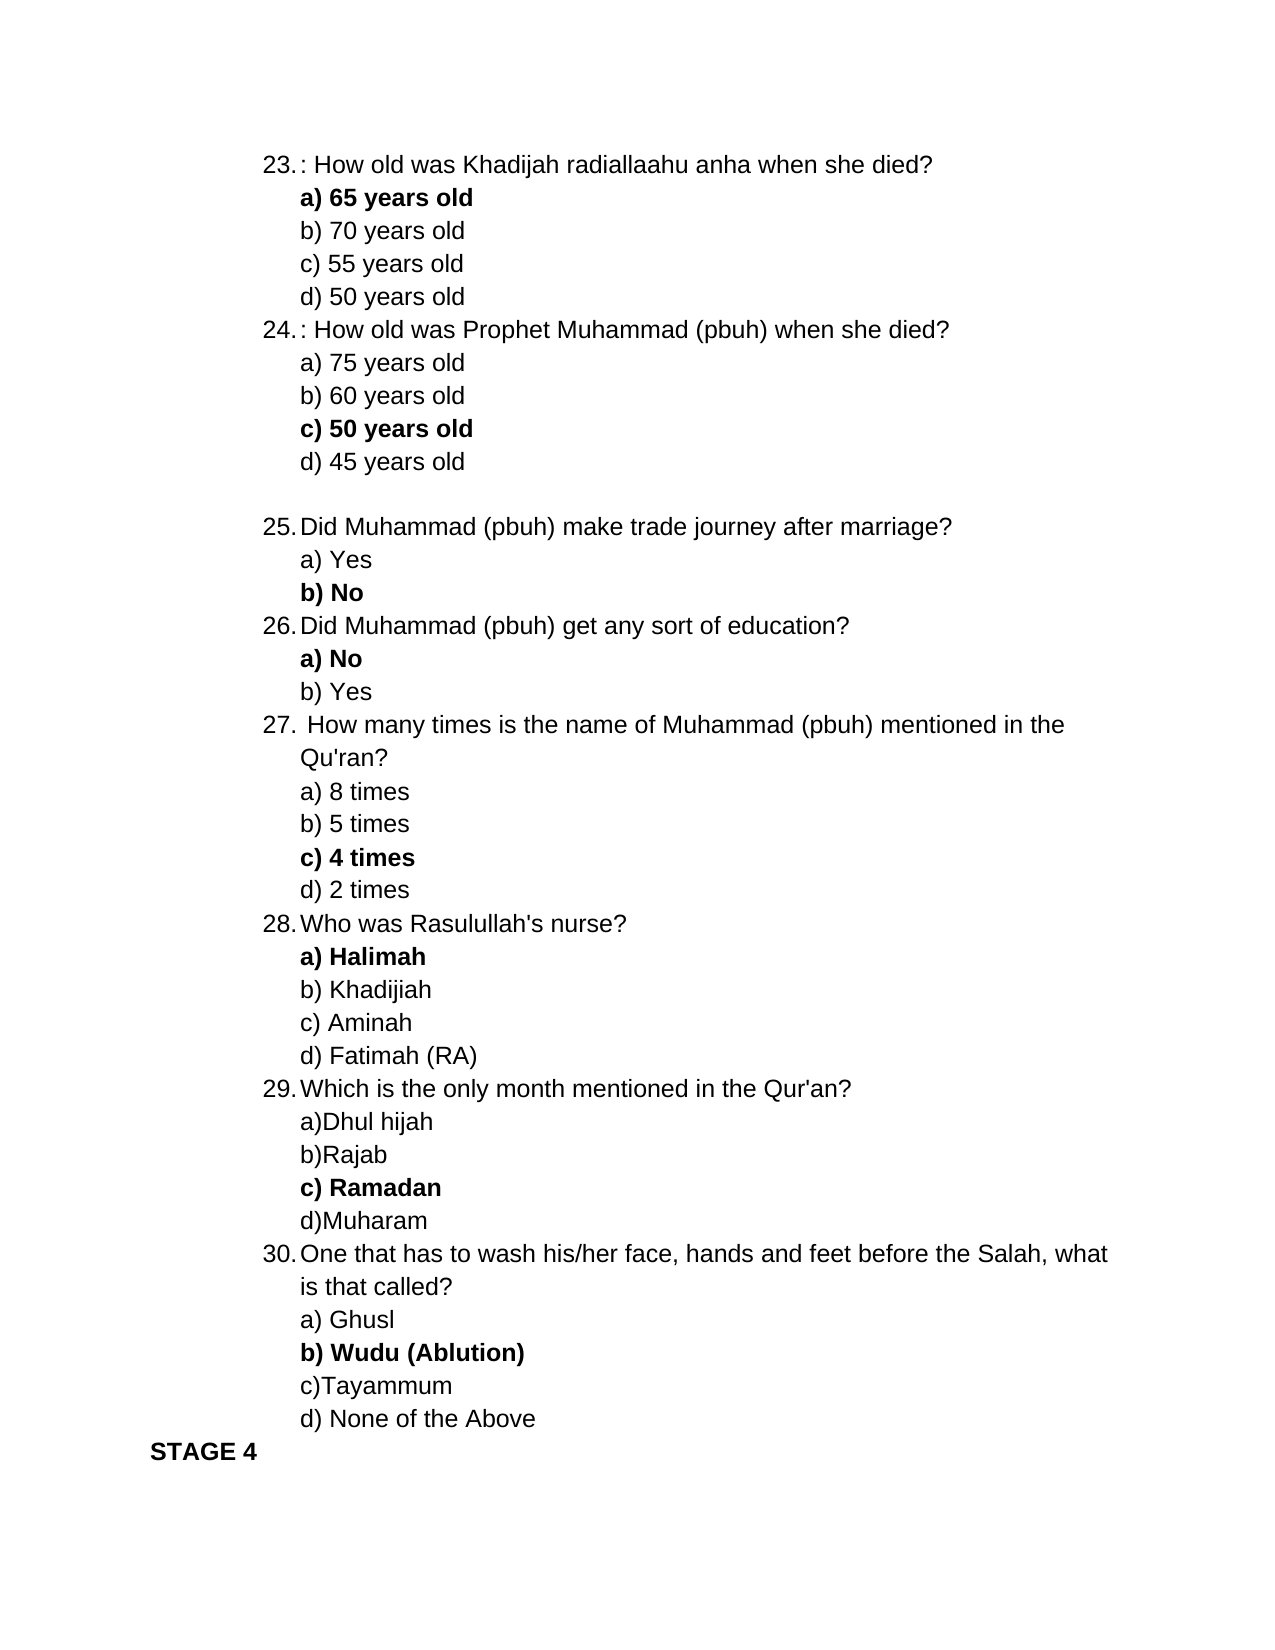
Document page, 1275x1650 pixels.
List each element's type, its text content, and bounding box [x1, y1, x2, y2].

list b) 60 years old [300, 381, 1125, 410]
list c) 4 times [300, 842, 1125, 871]
list d) Fatimah (RA) [300, 1041, 1125, 1069]
list b) Khadijiah [300, 974, 1125, 1003]
list : How old was Prophet Muhammad (pbuh) when she died? [262, 315, 1125, 344]
list b) Wudu (Ablution) [300, 1338, 1125, 1367]
list a) 8 times [300, 776, 1125, 805]
list c) Ramadan [300, 1173, 1125, 1201]
list c) 55 years old [300, 249, 1125, 278]
list Did Muhammad (pbuh) get any sort of education? a) No [262, 611, 1125, 673]
list d)Muharam [300, 1206, 1125, 1234]
list Who was Rasulullah's nurse? [262, 908, 1125, 937]
list b)Rajab [300, 1140, 1125, 1168]
list b) No [300, 578, 1125, 607]
list Which is the only month mentioned in the Qur'an? [262, 1074, 1125, 1102]
list b) 70 years old [300, 216, 1125, 245]
list a)Dhul hijah [300, 1107, 1125, 1135]
list c) Aminah [300, 1008, 1125, 1036]
list How many times is the name of Muhammad (pbuh) mentioned in the Qu'ran? [262, 710, 1125, 772]
list a) Halimah [300, 942, 1125, 970]
text STAGE 4 [150, 1437, 1125, 1466]
list d) None of the Above [300, 1404, 1125, 1433]
list c)Tayammum [300, 1371, 1125, 1399]
list a) 75 years old [300, 348, 1125, 377]
list a) Ghusl [300, 1305, 1125, 1333]
list c) 50 years old [300, 414, 1125, 443]
list d) 2 times [300, 876, 1125, 904]
list d) 50 years old [300, 282, 1125, 311]
list One that has to wash his/her face, hands and feet before the Salah, what is that called? [262, 1239, 1125, 1301]
list b) Yes [300, 677, 1125, 706]
list : How old was Khadijah radiallaahu anha when she died? a) 65 years old [262, 150, 1125, 212]
list b) 5 times [300, 809, 1125, 838]
list Did Muhammad (pbuh) make trade journey after marriage? a) Yes [262, 512, 1125, 574]
list d) 45 years old [300, 447, 1125, 508]
